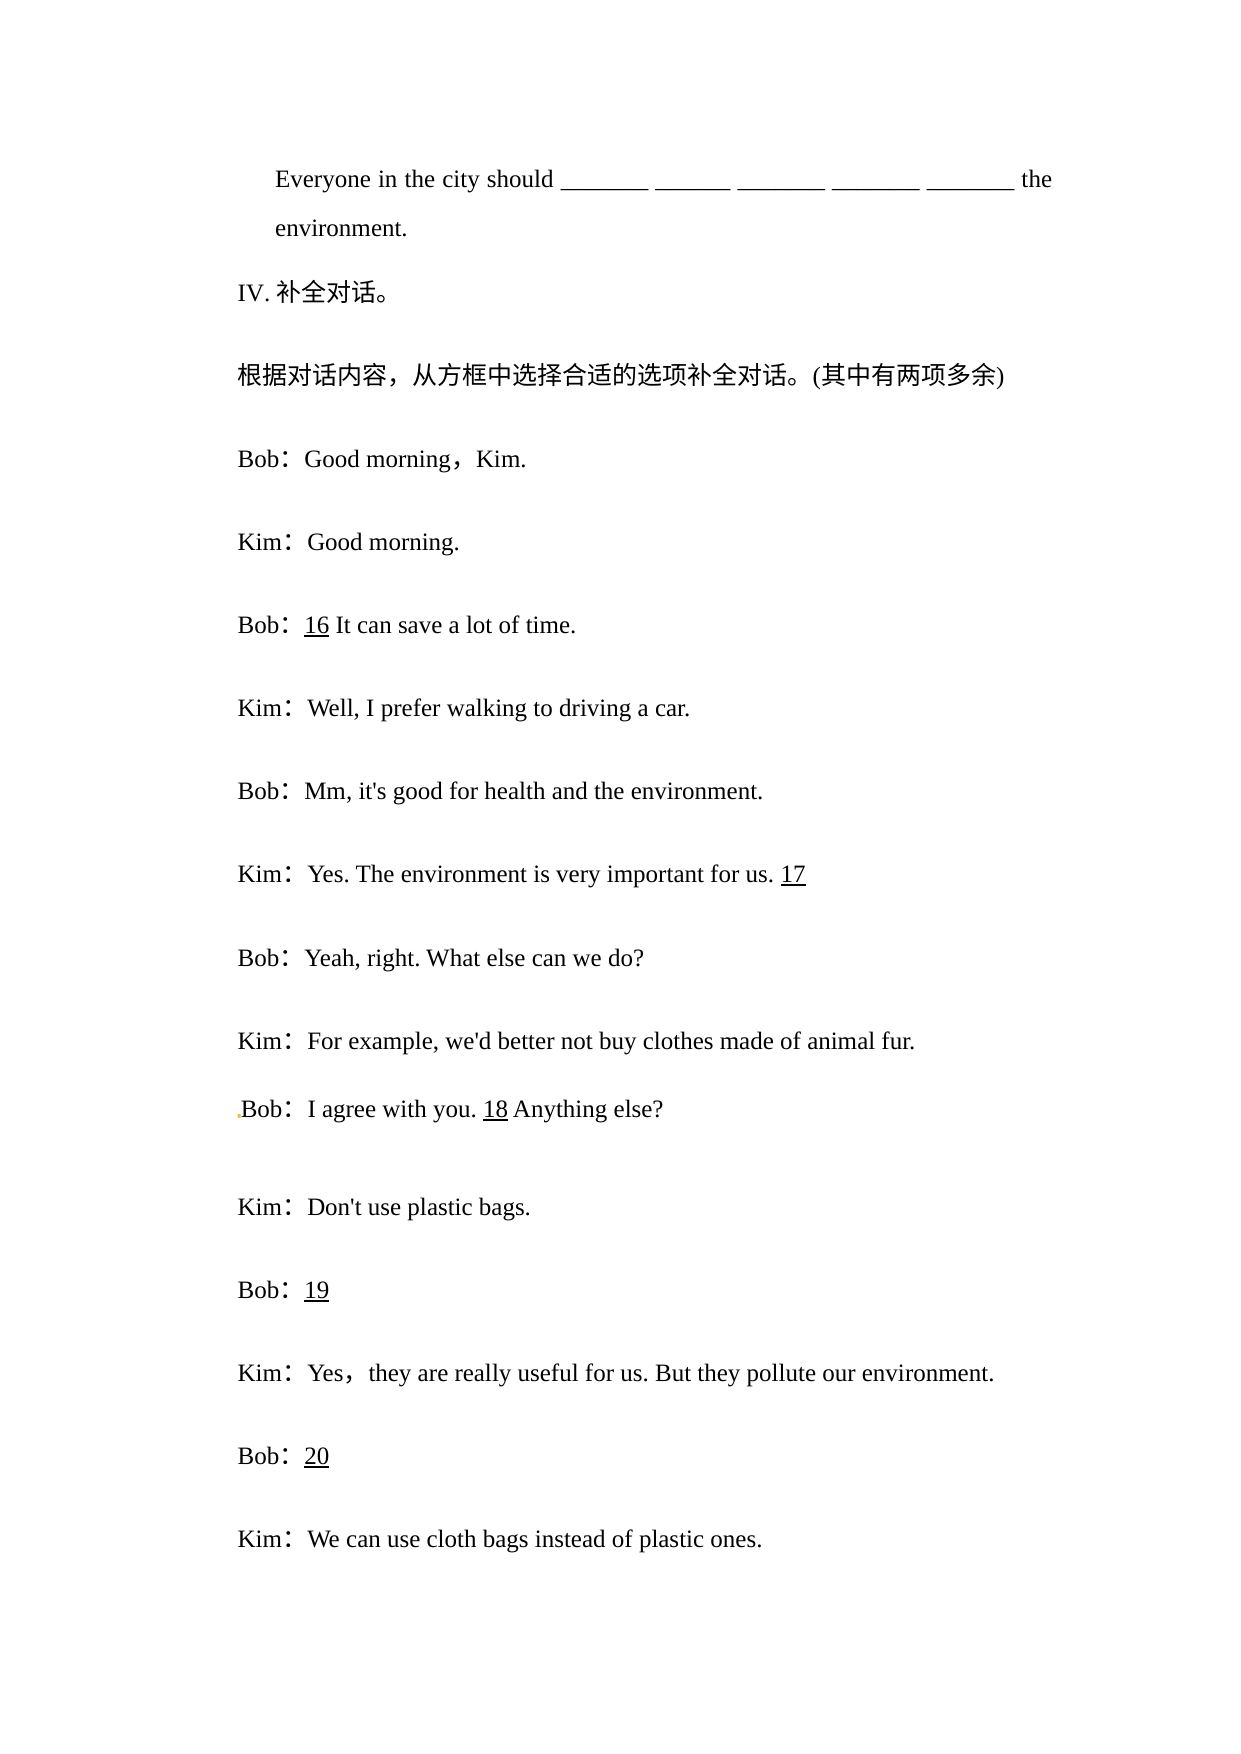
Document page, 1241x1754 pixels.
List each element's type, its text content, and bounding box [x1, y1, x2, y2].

text Kim：Yes，they are really useful for us. But they pollute our environment. [187, 1338, 1053, 1403]
text Kim：Don't use plastic bags. [187, 1172, 1053, 1237]
text Kim：We can use cloth bags instead of plastic ones. [187, 1504, 1053, 1569]
text 根据对话内容，从方框中选择合适的选项补全对话。(其中有两项多余) [187, 341, 1053, 406]
text Bob：19 [187, 1255, 1053, 1320]
text Everyone in the city should _______ ______ _______ _______ _______ the environment. [275, 162, 1053, 243]
text Bob：20 [187, 1421, 1053, 1486]
text Bob：Yeah, right. What else can we do? [187, 923, 1053, 988]
text Kim：For example, we'd better not buy clothes made of animal fur. [187, 1006, 1053, 1071]
text Bob：16 It can save a lot of time. [187, 590, 1053, 655]
text Kim：Yes. The environment is very important for us. 17 [187, 839, 1053, 904]
text IV. 补全对话。 [187, 258, 1053, 323]
text Bob：Mm, it's good for health and the environment. [187, 756, 1053, 821]
text Kim：Well, I prefer walking to driving a car. [187, 673, 1053, 738]
text Bob：Good morning，Kim. [187, 424, 1053, 489]
text Bob：I agree with you. 18 Anything else? [187, 1089, 1053, 1154]
text Kim：Good morning. [187, 507, 1053, 572]
